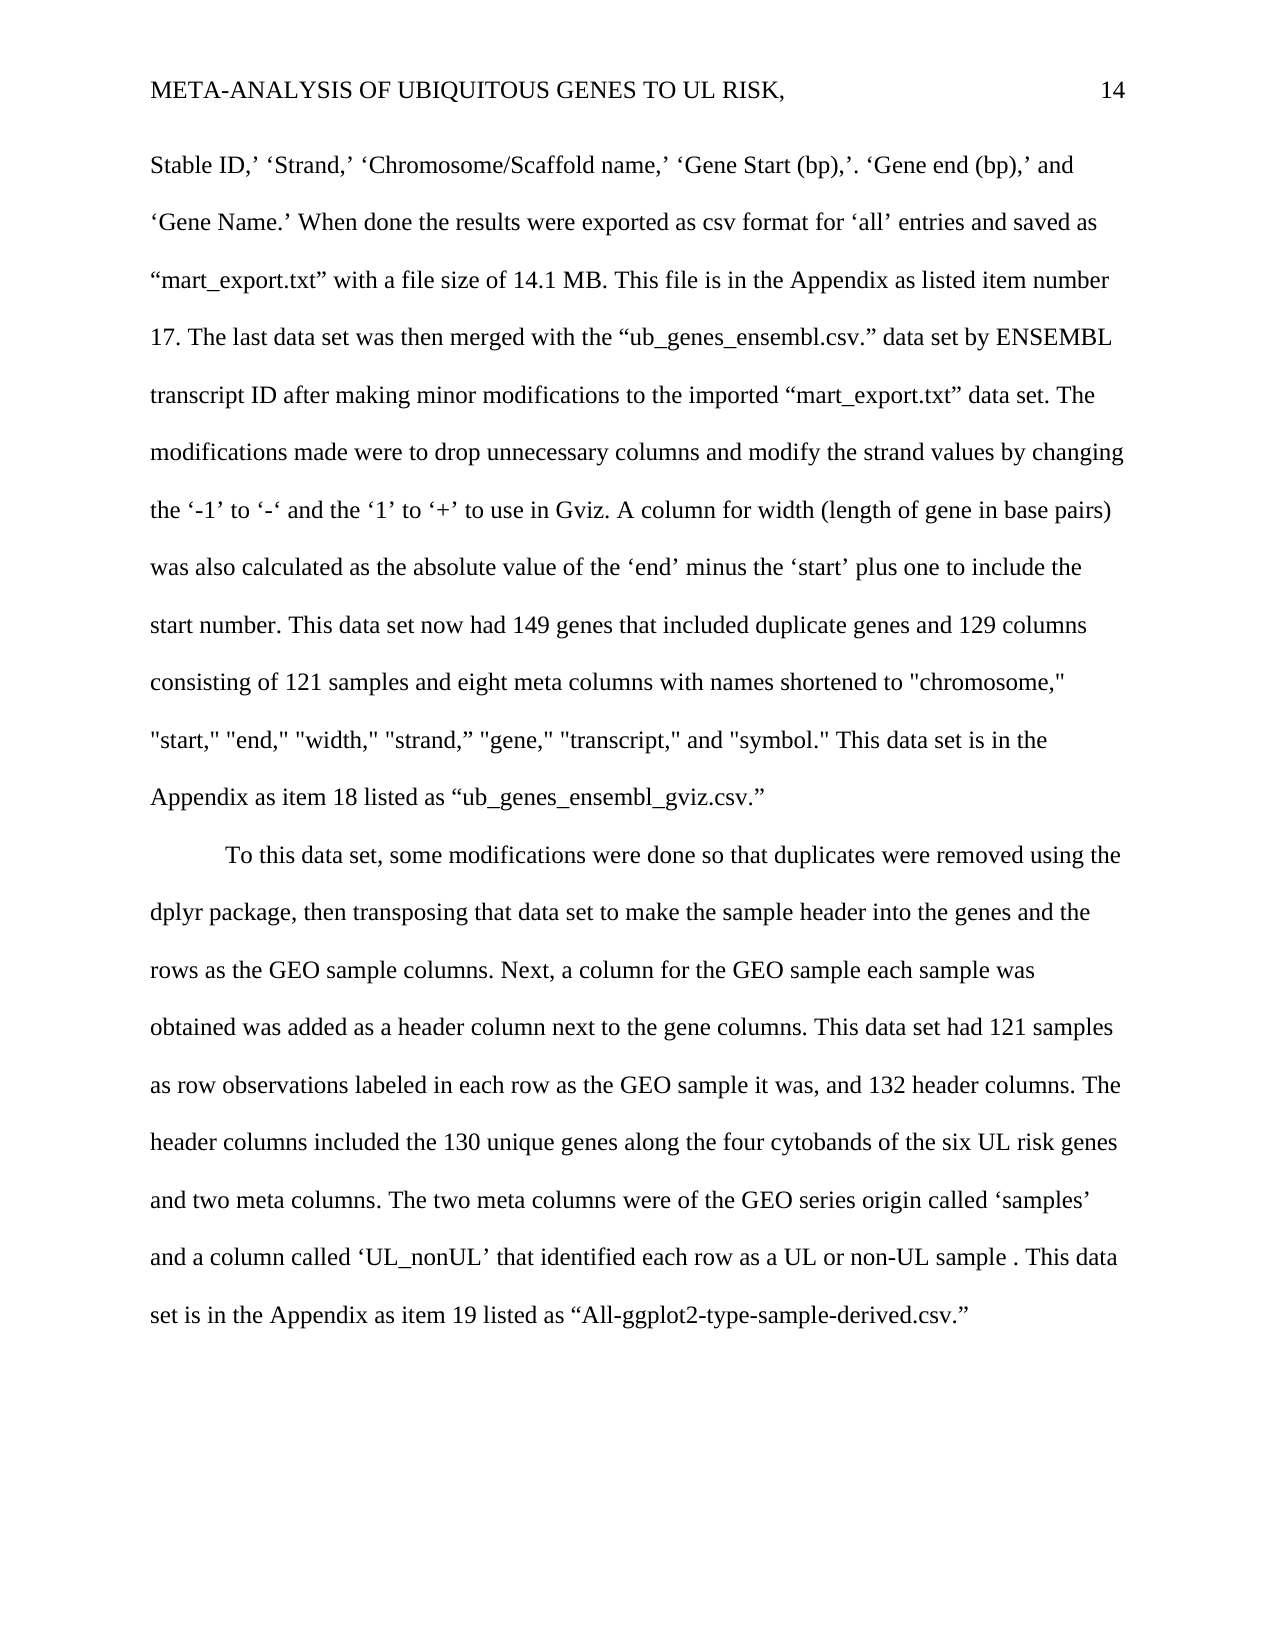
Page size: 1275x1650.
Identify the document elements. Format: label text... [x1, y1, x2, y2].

text To this data set, some modifications were done so that duplicates were removed using the dplyr package, then transposing that data set to make the sample header into the genes and the rows as the GEO sample columns. Next, a column for the GEO sample each sample was obtained was added as a header column next to the gene columns. This data set had 121 samples as row observations labeled in each row as the GEO sample it was, and 132 header columns. The header columns included the 130 unique genes along the four cytobands of the six UL risk genes and two meta columns. The two meta columns were of the GEO series origin called ‘samples’ and a column called ‘UL_nonUL’ that identified each row as a UL or non-UL sample . This data set is in the Appendix as item 19 listed as “All-ggplot2-type-sample-derived.csv.” [150, 840, 1125, 1329]
text Stable ID,’ ‘Strand,’ ‘Chromosome/Scaffold name,’ ‘Gene Start (bp),’. ‘Gene end (bp),’ and ‘Gene Name.’ When done the results were exported as csv format for ‘all’ entries and saved as “mart_export.txt” with a file size of 14.1 MB. This file is in the Appendix as listed item number 17. The last data set was then merged with the “ub_genes_ensembl.csv.” data set by ENSEMBL transcript ID after making minor modifications to the imported “mart_export.txt” data set. The modifications made were to drop unnecessary columns and modify the strand values by changing the ‘-1’ to ‘-‘ and the ‘1’ to ‘+’ to use in Gviz. A column for width (length of gene in base pairs) was also calculated as the absolute value of the ‘end’ minus the ‘start’ plus one to include the start number. This data set now had 149 genes that included duplicate genes and 129 columns consisting of 121 samples and eight meta columns with names shortened to "chromosome," "start," "end," "width," "strand,” "gene," "transcript," and "symbol." This data set is in the Appendix as item 18 listed as “ub_genes_ensembl_gviz.csv.” [150, 150, 1125, 811]
